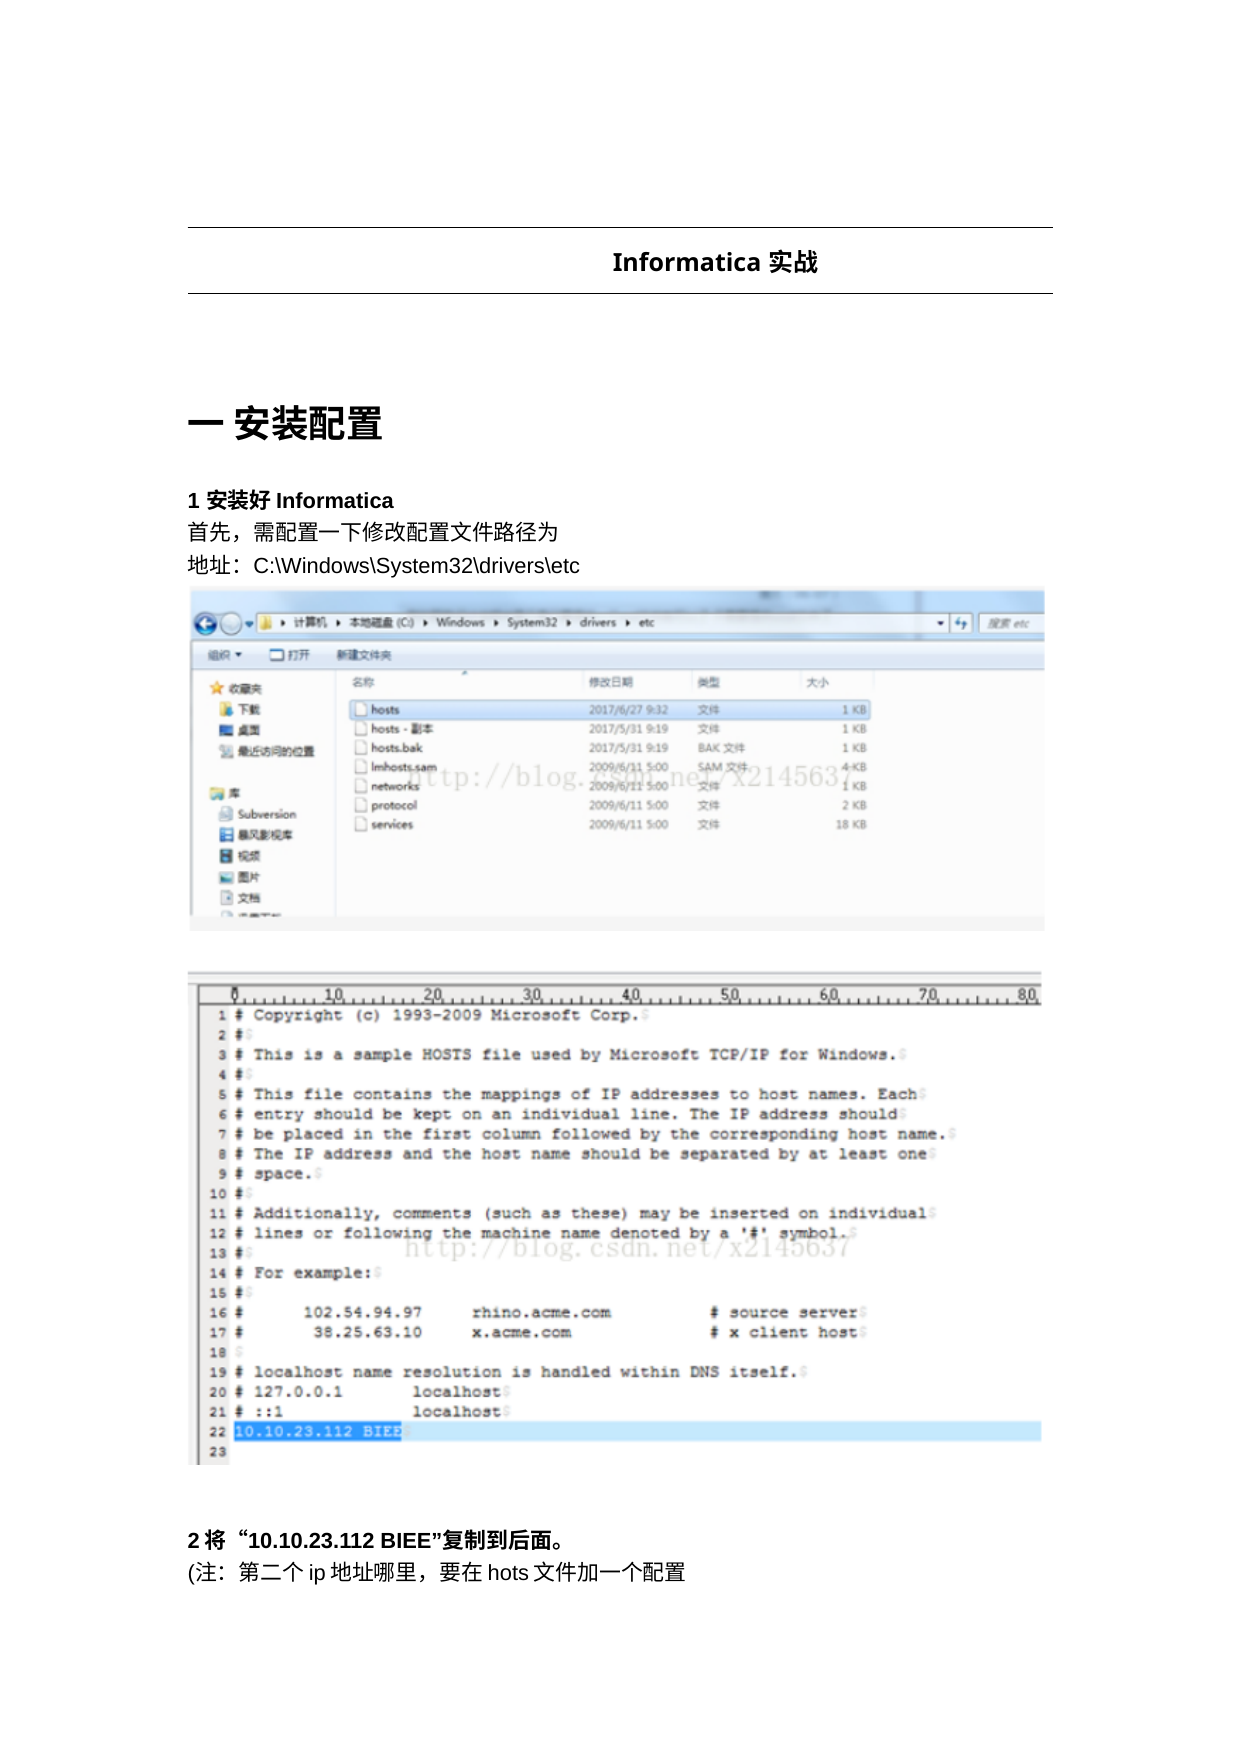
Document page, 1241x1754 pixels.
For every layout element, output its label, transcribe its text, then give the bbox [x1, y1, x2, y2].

text (注：第二个ip地址哪里，要在hots文件加一个配置 [187, 1555, 1053, 1587]
text 首先，需配置一下修改配置文件路径为 [187, 515, 1053, 547]
text 2将“10.10.23.112 BIEE”复制到后面。 [187, 1522, 1053, 1555]
text Informatica 实战 [187, 228, 1053, 294]
text 1 安装好Informatica [187, 482, 1053, 515]
picture [187, 970, 1053, 1465]
picture [187, 580, 1052, 931]
subtitle 一 安装配置 [187, 388, 1053, 453]
text 地址：C:\Windows\System32\drivers\etc [187, 547, 1053, 580]
